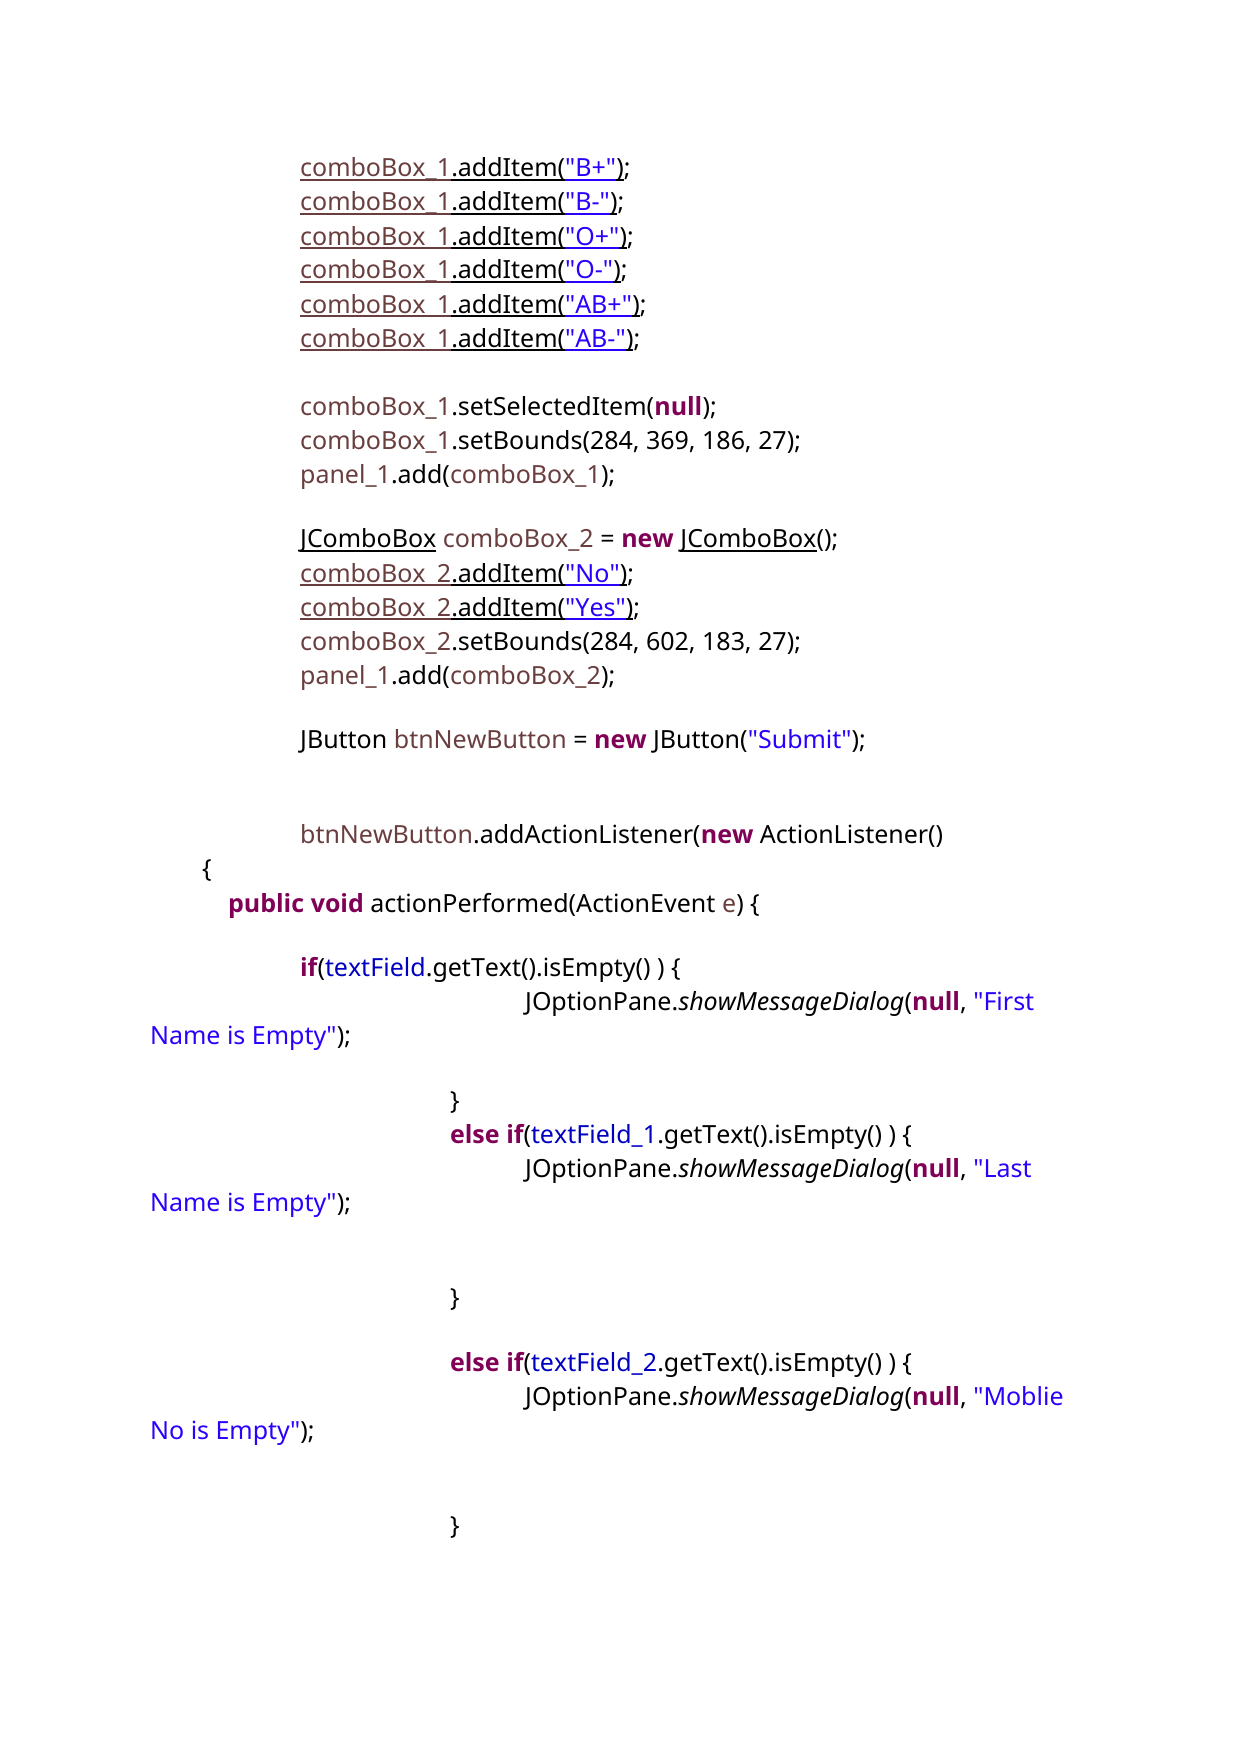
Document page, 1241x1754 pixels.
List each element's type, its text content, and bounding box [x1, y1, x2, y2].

text comboBox_1.addItem("O+"); [150, 218, 1090, 252]
text panel_1.add(comboBox_1); [150, 457, 1090, 491]
text JButton btnNewButton = new JButton("Submit"); [150, 722, 1090, 756]
text JOptionPane.showMessageDialog(null, "First Name is Empty"); [150, 984, 1090, 1052]
text comboBox_1.setBounds(284, 369, 186, 27); [150, 422, 1090, 457]
text JComboBox comboBox_2 = new JComboBox(); [150, 521, 1090, 555]
text JOptionPane.showMessageDialog(null, "Last Name is Empty"); [150, 1151, 1090, 1219]
text else if(textField_2.getText().isEmpty() ) { [150, 1344, 1090, 1378]
text comboBox_1.addItem("AB-"); [150, 320, 1090, 354]
text comboBox_1.addItem("B+"); [150, 150, 1090, 184]
text comboBox_2.addItem("Yes"); [150, 589, 1090, 623]
text comboBox_1.setSelectedItem(null); [150, 388, 1090, 422]
text btnNewButton.addActionListener(new ActionListener() [150, 817, 1090, 851]
text comboBox_1.addItem("AB+"); [150, 286, 1090, 320]
text if(textField.getText().isEmpty() ) { [150, 950, 1090, 984]
text comboBox_1.addItem("B-"); [150, 184, 1090, 218]
text public void actionPerformed(ActionEvent e) { [150, 885, 1090, 919]
text comboBox_2.addItem("No"); [150, 555, 1090, 589]
text comboBox_2.setBounds(284, 602, 183, 27); [150, 623, 1090, 657]
text } [150, 1082, 1090, 1117]
text else if(textField_1.getText().isEmpty() ) { [150, 1117, 1090, 1151]
text JOptionPane.showMessageDialog(null, "Moblie No is Empty"); [150, 1378, 1090, 1447]
text comboBox_1.addItem("O-"); [150, 252, 1090, 286]
text } [150, 1508, 1090, 1542]
text } [150, 1280, 1090, 1314]
text { [150, 851, 1090, 885]
text panel_1.add(comboBox_2); [150, 657, 1090, 691]
